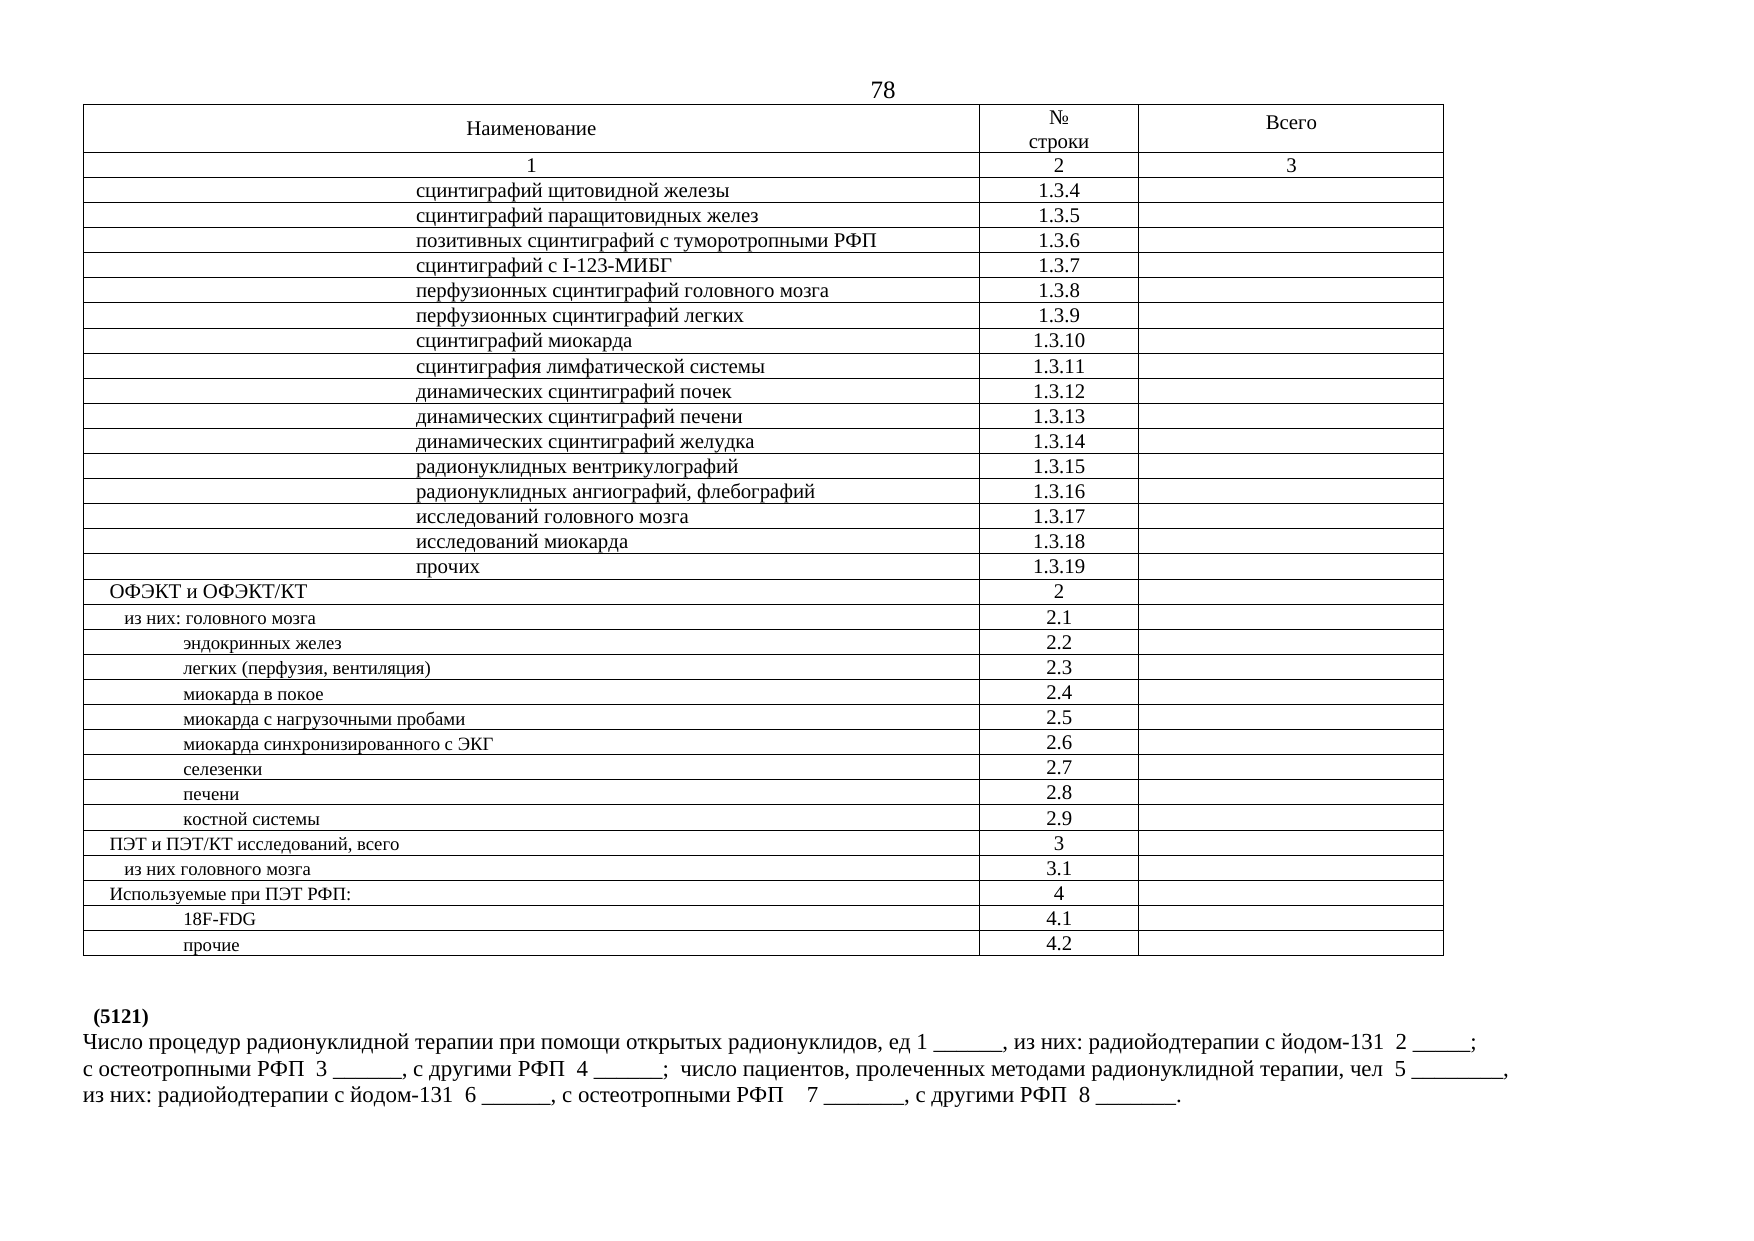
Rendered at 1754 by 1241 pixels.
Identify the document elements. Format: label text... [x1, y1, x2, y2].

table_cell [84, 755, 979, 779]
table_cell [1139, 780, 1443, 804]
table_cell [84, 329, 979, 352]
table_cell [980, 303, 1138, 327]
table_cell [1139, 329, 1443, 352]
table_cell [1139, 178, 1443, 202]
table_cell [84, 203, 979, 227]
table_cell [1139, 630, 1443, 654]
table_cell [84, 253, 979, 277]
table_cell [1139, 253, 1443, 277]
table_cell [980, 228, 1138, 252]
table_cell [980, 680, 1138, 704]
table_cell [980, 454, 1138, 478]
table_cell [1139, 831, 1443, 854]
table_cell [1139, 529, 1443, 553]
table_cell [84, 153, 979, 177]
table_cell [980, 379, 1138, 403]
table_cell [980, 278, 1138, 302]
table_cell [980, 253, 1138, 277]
text (5121) [83, 1004, 1683, 1028]
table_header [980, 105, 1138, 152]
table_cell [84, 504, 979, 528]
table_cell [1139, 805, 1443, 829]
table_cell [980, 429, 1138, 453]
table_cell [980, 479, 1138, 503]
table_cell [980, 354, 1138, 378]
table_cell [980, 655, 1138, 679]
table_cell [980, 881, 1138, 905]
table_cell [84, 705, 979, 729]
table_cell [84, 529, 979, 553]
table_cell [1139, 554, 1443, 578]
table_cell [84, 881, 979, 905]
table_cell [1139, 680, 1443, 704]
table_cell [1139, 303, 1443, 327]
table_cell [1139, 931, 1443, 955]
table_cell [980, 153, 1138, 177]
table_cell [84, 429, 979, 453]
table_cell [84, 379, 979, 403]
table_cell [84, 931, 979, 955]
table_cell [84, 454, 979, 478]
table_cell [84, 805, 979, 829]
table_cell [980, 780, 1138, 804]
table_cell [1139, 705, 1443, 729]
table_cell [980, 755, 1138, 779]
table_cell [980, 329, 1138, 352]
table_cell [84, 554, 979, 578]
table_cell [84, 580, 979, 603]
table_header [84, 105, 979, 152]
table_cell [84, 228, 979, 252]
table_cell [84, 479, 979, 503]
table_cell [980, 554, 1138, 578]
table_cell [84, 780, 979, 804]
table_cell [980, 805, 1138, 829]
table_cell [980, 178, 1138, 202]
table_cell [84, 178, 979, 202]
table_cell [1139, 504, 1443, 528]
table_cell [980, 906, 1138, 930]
text с остеотропными РФП 3 ______, с другими РФП 4 ______; число пациентов, пролеченных методами радионуклидной терапии, чел 5 ________, [83, 1054, 1683, 1081]
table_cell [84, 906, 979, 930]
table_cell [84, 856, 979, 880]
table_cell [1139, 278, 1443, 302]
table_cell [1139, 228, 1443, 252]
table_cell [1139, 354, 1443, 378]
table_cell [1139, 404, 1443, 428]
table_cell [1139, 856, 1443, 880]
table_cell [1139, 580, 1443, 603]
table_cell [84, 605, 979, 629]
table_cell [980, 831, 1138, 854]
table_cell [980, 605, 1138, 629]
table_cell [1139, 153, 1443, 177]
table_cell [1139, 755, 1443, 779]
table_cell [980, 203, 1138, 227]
text из них: радиойодтерапии с йодом-131 6 ______, с остеотропными РФП 7 _______, с другими РФП 8 _______. [83, 1081, 1683, 1107]
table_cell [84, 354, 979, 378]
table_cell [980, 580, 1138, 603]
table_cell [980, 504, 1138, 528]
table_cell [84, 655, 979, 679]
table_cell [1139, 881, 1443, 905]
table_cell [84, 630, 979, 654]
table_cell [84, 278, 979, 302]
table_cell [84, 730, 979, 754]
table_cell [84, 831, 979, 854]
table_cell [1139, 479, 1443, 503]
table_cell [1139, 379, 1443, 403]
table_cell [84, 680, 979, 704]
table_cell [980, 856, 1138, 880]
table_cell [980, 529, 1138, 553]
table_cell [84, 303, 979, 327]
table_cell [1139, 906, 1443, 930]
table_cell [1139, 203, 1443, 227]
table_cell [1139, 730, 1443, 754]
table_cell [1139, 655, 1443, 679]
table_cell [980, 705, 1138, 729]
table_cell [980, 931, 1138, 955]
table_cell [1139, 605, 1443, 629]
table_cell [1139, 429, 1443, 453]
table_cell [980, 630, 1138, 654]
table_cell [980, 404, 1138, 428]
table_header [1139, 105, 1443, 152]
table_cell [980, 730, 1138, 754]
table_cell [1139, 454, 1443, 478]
text Число процедур радионуклидной терапии при помощи открытых радионуклидов, ед 1 ______, из них: радиойодтерапии с йодом-131 2 _____; [83, 1028, 1683, 1054]
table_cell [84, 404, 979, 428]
